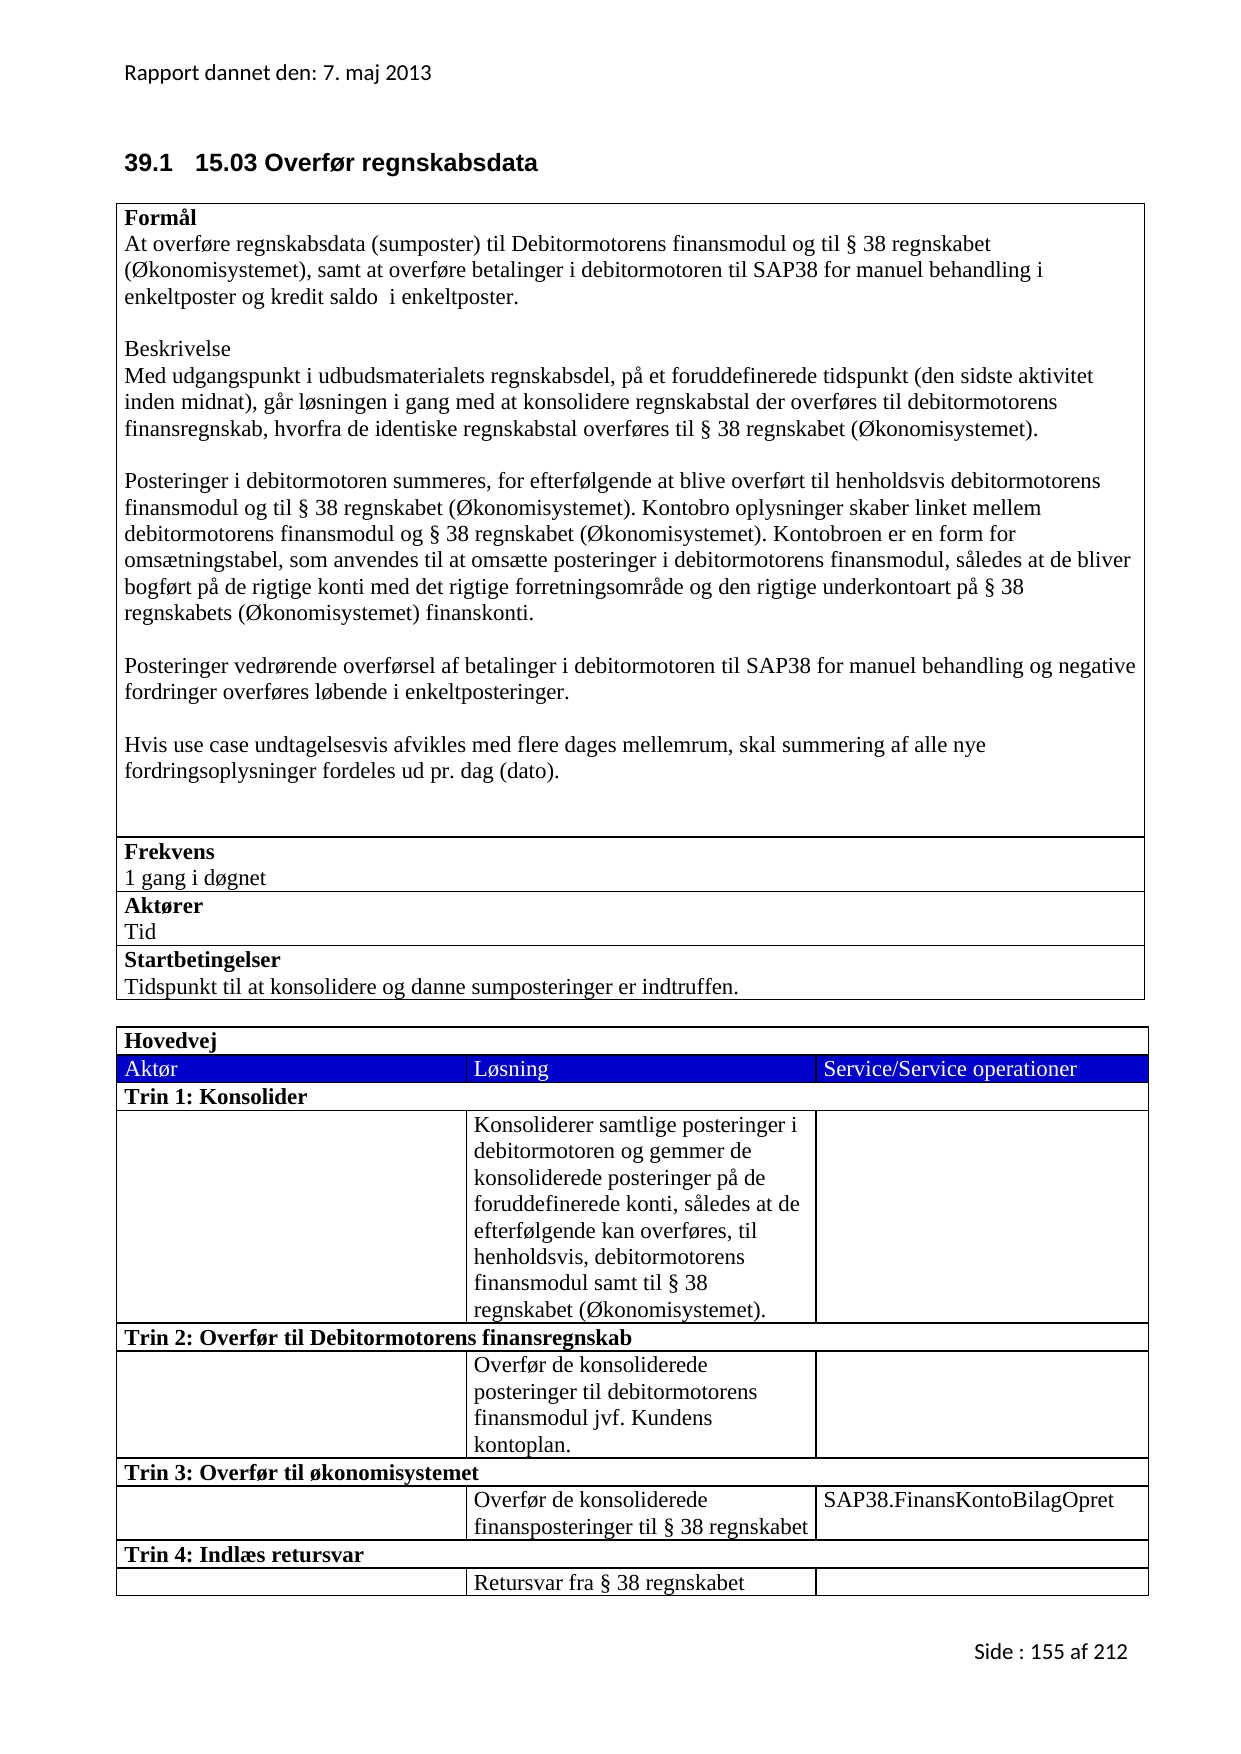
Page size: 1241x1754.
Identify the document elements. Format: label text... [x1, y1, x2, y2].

table_cell Trin 4: Indlæs retursvar [117, 1541, 1148, 1567]
table_cell Konsoliderer samtlige posteringer i debitormotoren og gemmer de konsoliderede posteringer på de foruddefinerede konti, således at de efterfølgende kan overføres, til henholdsvis, debitormotorens finansmodul samt til § 38 regnskabet (Økonomisystemet). [467, 1111, 815, 1322]
table_cell Overfør de konsoliderede finansposteringer til § 38 regnskabet [467, 1487, 815, 1539]
table_cell Frekvens 1 gang i døgnet [117, 838, 1144, 891]
table_cell SAP38.FinansKontoBilagOpret [817, 1487, 1148, 1539]
table_cell [117, 1487, 466, 1539]
table_cell [117, 1352, 466, 1457]
table_cell Trin 3: Overfør til økonomisystemet [117, 1459, 1148, 1485]
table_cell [467, 1569, 815, 1595]
table_cell Trin 2: Overfør til Debitormotorens finansregnskab [117, 1324, 1148, 1350]
table_cell Løsning [467, 1056, 815, 1082]
table_cell [817, 1569, 1148, 1595]
table_cell Service/Service operationer [817, 1056, 1148, 1082]
table_cell [817, 1111, 1148, 1322]
table_cell Trin 1: Konsolider [117, 1083, 1148, 1110]
table_header Hovedvej [117, 1028, 1148, 1054]
table_cell [117, 1569, 466, 1595]
table_cell [117, 1111, 466, 1322]
table_cell Aktør [117, 1056, 466, 1082]
subtitle 15.03 Overfør regnskabsdata [124, 148, 1137, 176]
table_cell Startbetingelser Tidspunkt til at konsolidere og danne sumposteringer er indtruffen. [117, 946, 1144, 999]
table_cell [817, 1352, 1148, 1457]
table_cell Aktører Tid [117, 892, 1144, 945]
table_cell Overfør de konsoliderede posteringer til debitormotorens finansmodul jvf. Kundens kontoplan. [467, 1352, 815, 1457]
table_header Formål At overføre regnskabsdata (sumposter) til Debitormotorens finansmodul og til § 38 regnskabet (Økonomisystemet), samt at overføre betalinger i debitormotoren til SAP38 for manuel behandling i enkeltposter og kredit saldo i enkeltposter. Beskrivelse Med udgangspunkt i udbudsmaterialets regnskabsdel, på et foruddefinerede tidspunkt (den sidste aktivitet inden midnat), går løsningen i gang med at konsolidere regnskabstal der overføres til debitormotorens finansregnskab, hvorfra de identiske regnskabstal overføres til § 38 regnskabet (Økonomisystemet). Posteringer i debitormotoren summeres, for efterfølgende at blive overført til henholdsvis debitormotorens finansmodul og til § 38 regnskabet (Økonomisystemet). Kontobro oplysninger skaber linket mellem debitormotorens finansmodul og § 38 regnskabet (Økonomisystemet). Kontobroen er en form for omsætningstabel, som anvendes til at omsætte posteringer i debitormotorens finansmodul, således at de bliver bogført på de rigtige konti med det rigtige forretningsområde og den rigtige underkontoart på § 38 regnskabets (Økonomisystemet) finanskonti. Posteringer vedrørende overførsel af betalinger i debitormotoren til SAP38 for manuel behandling og negative fordringer overføres løbende i enkeltposteringer. Hvis use case undtagelsesvis afvikles med flere dages mellemrum, skal summering af alle nye fordringsoplysninger fordeles ud pr. dag (dato). [117, 204, 1144, 836]
